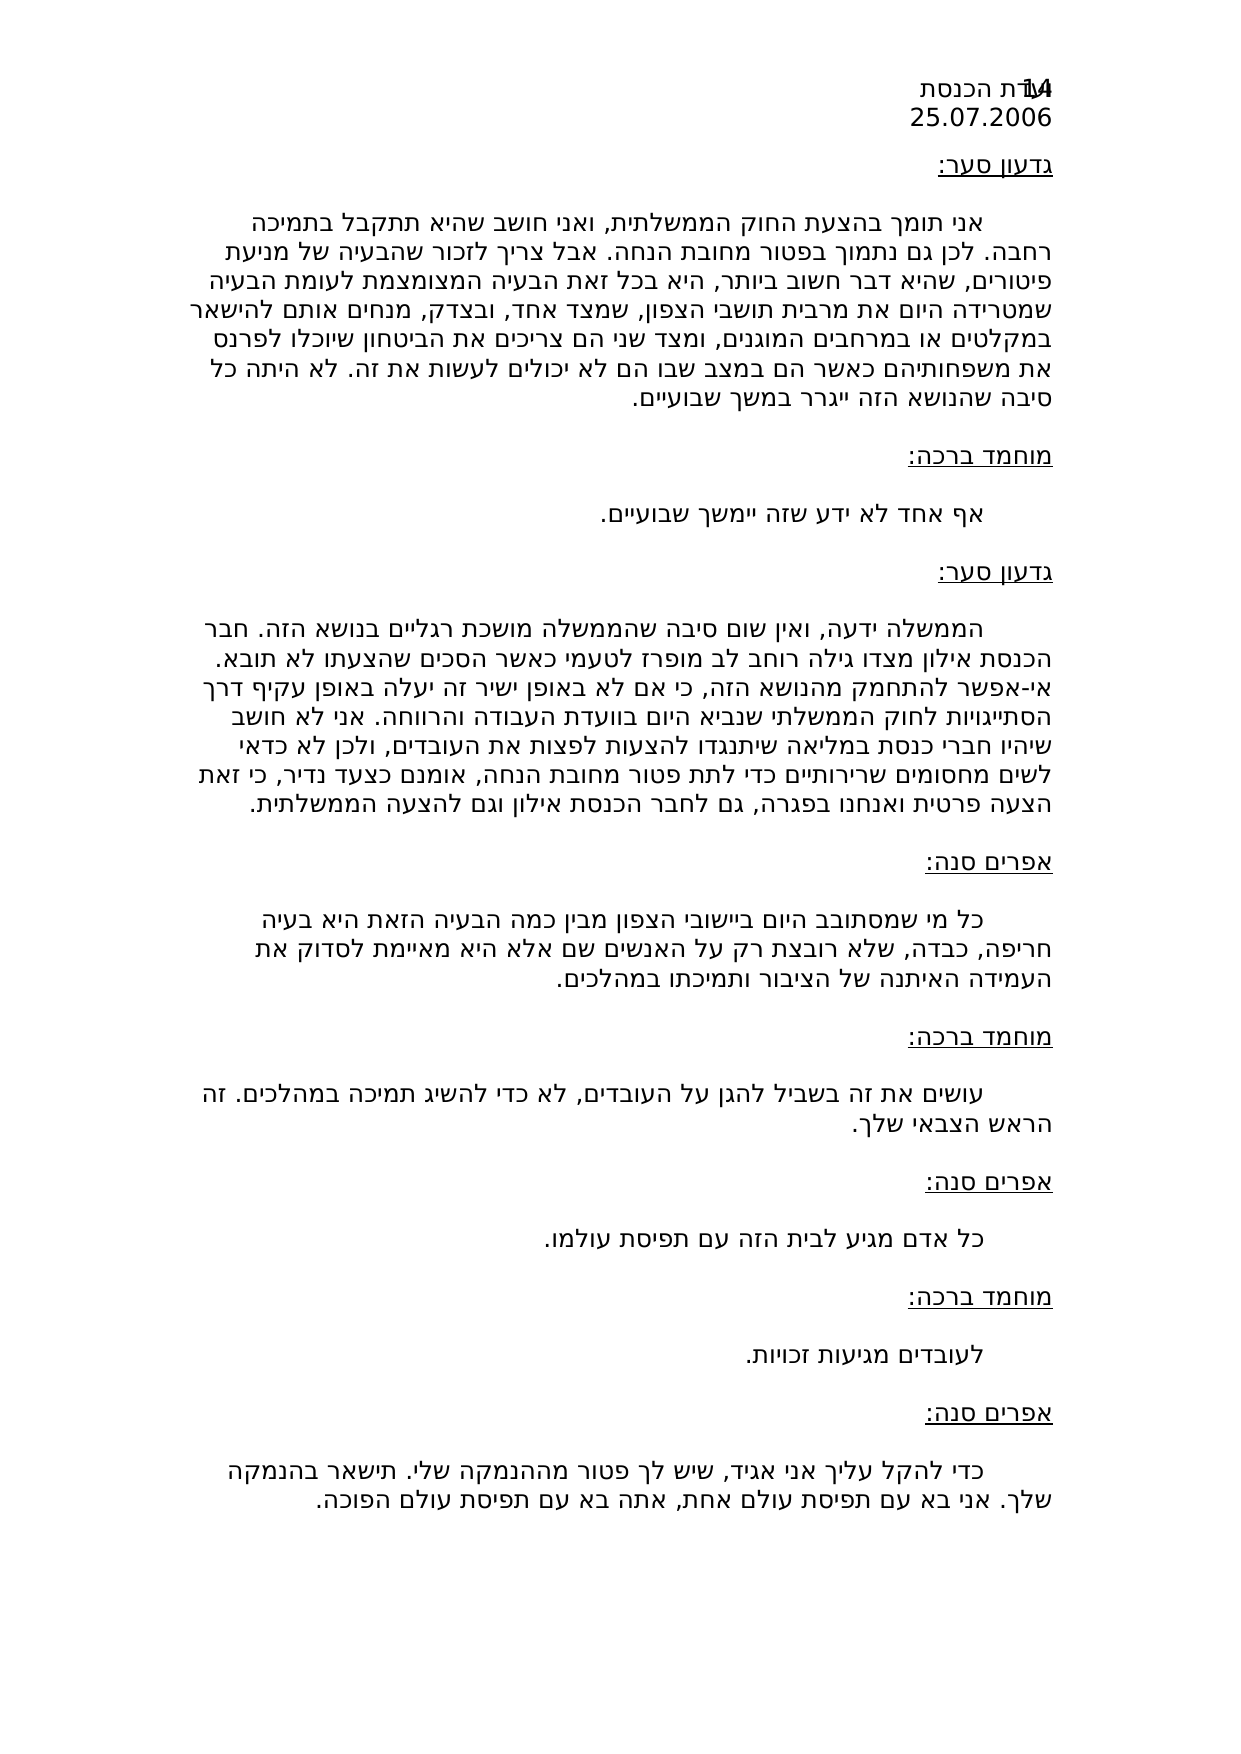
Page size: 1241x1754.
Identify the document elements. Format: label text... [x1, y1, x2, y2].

text מוחמד ברכה: [187, 1282, 1053, 1312]
text גדעון סער: [187, 150, 1053, 179]
text כל אדם מגיע לבית הזה עם תפיסת עולמו. [187, 1224, 1053, 1254]
text מוחמד ברכה: [187, 441, 1053, 470]
text גדעון סער: [187, 557, 1053, 586]
text כדי להקל עליך אני אגיד, שיש לך פטור מההנמקה שלי. תישאר בהנמקה שלך. אני בא עם תפיסת עולם אחת, אתה בא עם תפיסת עולם הפוכה. [187, 1456, 1053, 1514]
text הממשלה ידעה, ואין שום סיבה שהממשלה מושכת רגליים בנושא הזה. חבר הכנסת אילון מצדו גילה רוחב לב מופרז לטעמי כאשר הסכים שהצעתו לא תובא. אי-אפשר להתחמק מהנושא הזה, כי אם לא באופן ישיר זה יעלה באופן עקיף דרך הסתייגויות לחוק הממשלתי שנביא היום בוועדת העבודה והרווחה. אני לא חושב שיהיו חברי כנסת במליאה שיתנגדו להצעות לפצות את העובדים, ולכן לא כדאי לשים מחסומים שרירותיים כדי לתת פטור מחובת הנחה, אומנם כצעד נדיר, כי זאת הצעה פרטית ואנחנו בפגרה, גם לחבר הכנסת אילון וגם להצעה הממשלתית. [187, 614, 1053, 819]
text לעובדים מגיעות זכויות. [187, 1340, 1053, 1369]
text אפרים סנה: [187, 1167, 1053, 1196]
text אפרים סנה: [187, 1398, 1053, 1427]
text עושים את זה בשביל להגן על העובדים, לא כדי להשיג תמיכה במהלכים. זה הראש הצבאי שלך. [187, 1079, 1053, 1138]
text אף אחד לא ידע שזה יימשך שבועיים. [187, 499, 1053, 528]
text כל מי שמסתובב היום ביישובי הצפון מבין כמה הבעיה הזאת היא בעיה חריפה, כבדה, שלא רובצת רק על האנשים שם אלא היא מאיימת לסדוק את העמידה האיתנה של הציבור ותמיכתו במהלכים. [187, 905, 1053, 993]
text אני תומך בהצעת החוק הממשלתית, ואני חושב שהיא תתקבל בתמיכה רחבה. לכן גם נתמוך בפטור מחובת הנחה. אבל צריך לזכור שהבעיה של מניעת פיטורים, שהיא דבר חשוב ביותר, היא בכל זאת הבעיה המצומצמת לעומת הבעיה שמטרידה היום את מרבית תושבי הצפון, שמצד אחד, ובצדק, מנחים אותם להישאר במקלטים או במרחבים המוגנים, ומצד שני הם צריכים את הביטחון שיוכלו לפרנס את משפחותיהם כאשר הם במצב שבו הם לא יכולים לעשות את זה. לא היתה כל סיבה שהנושא הזה ייגרר במשך שבועיים. [187, 208, 1053, 412]
text אפרים סנה: [187, 847, 1053, 877]
text מוחמד ברכה: [187, 1022, 1053, 1051]
